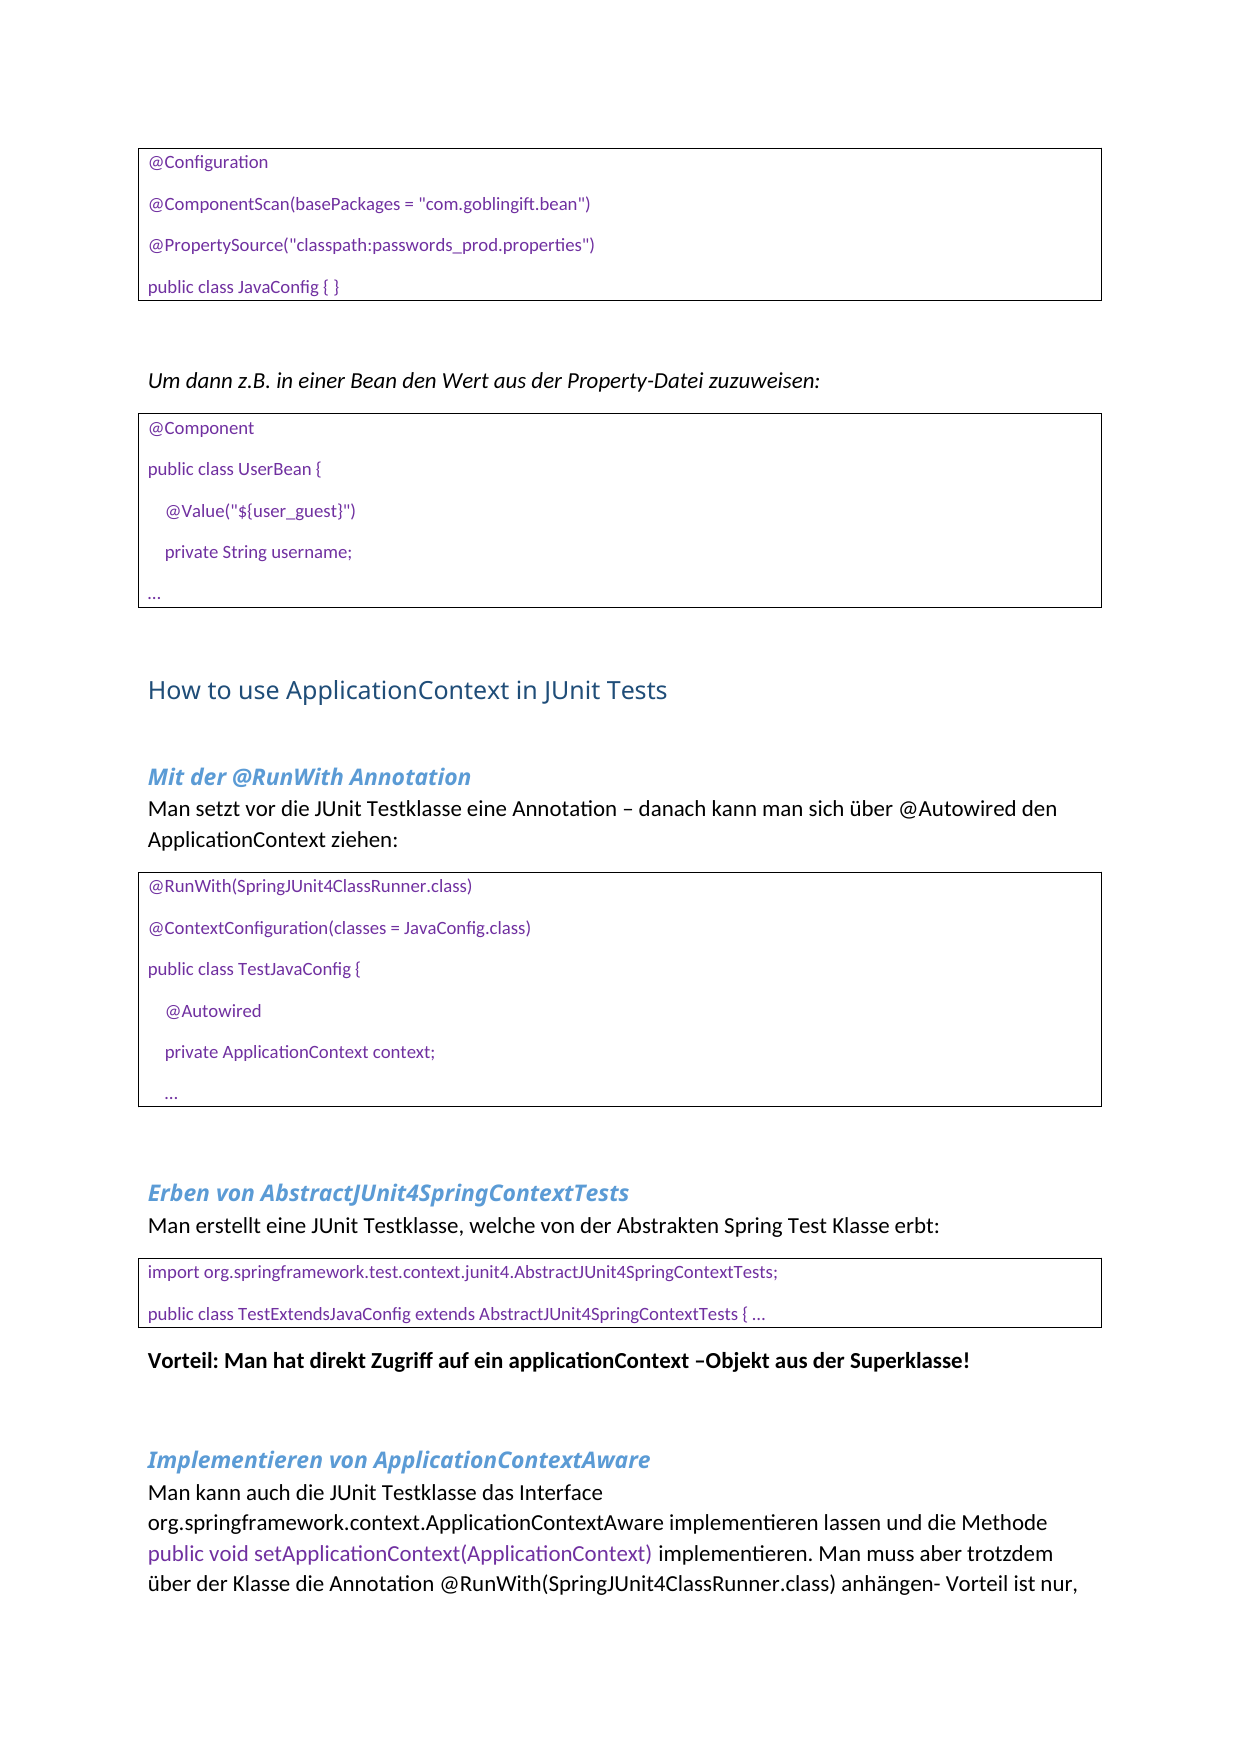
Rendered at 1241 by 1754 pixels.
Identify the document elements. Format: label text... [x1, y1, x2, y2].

text public class JavaConfig { } [139, 272, 1101, 300]
text @RunWith(SpringJUnit4ClassRunner.class) [139, 873, 1101, 898]
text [148, 1478, 1093, 1597]
subtitle How to use ApplicationContext in JUnit Tests [148, 673, 1093, 707]
text @Autowired [139, 996, 1101, 1022]
text … [139, 578, 1101, 607]
text Man setzt vor die JUnit Testklasse eine Annotation – danach kann man sich über @Autowired den ApplicationContext ziehen: [148, 794, 1093, 853]
subtitle Mit der @RunWith Annotation [148, 761, 1093, 792]
text @PropertySource("classpath:passwords_prod.properties") [139, 230, 1101, 256]
text private String username; [139, 537, 1101, 563]
text import org.springframework.test.context.junit4.AbstractJUnit4SpringContextTests; [139, 1259, 1101, 1284]
text @Component [139, 414, 1101, 439]
text @ContextConfiguration(classes = JavaConfig.class) [139, 913, 1101, 939]
text … [139, 1078, 1101, 1106]
text Um dann z.B. in einer Bean den Wert aus der Property-Datei zuzuweisen: [148, 366, 1093, 394]
text public class UserBean { [139, 454, 1101, 480]
text public class TestJavaConfig { [139, 954, 1101, 980]
subtitle Erben von AbstractJUnit4SpringContextTests [148, 1177, 1093, 1208]
subtitle Implementieren von ApplicationContextAware [148, 1444, 1093, 1476]
text Man erstellt eine JUnit Testklasse, welche von der Abstrakten Spring Test Klasse erbt: [148, 1211, 1093, 1239]
text Vorteil: Man hat direkt Zugriff auf ein applicationContext –Objekt aus der Superklasse! [148, 1347, 1093, 1374]
text @Value("${user_guest}") [139, 496, 1101, 522]
text private ApplicationContext context; [139, 1037, 1101, 1063]
text @ComponentScan(basePackages = "com.goblingift.bean") [139, 189, 1101, 215]
text @Configuration [139, 149, 1101, 174]
text public class TestExtendsJavaConfig extends AbstractJUnit4SpringContextTests { … [139, 1299, 1101, 1327]
